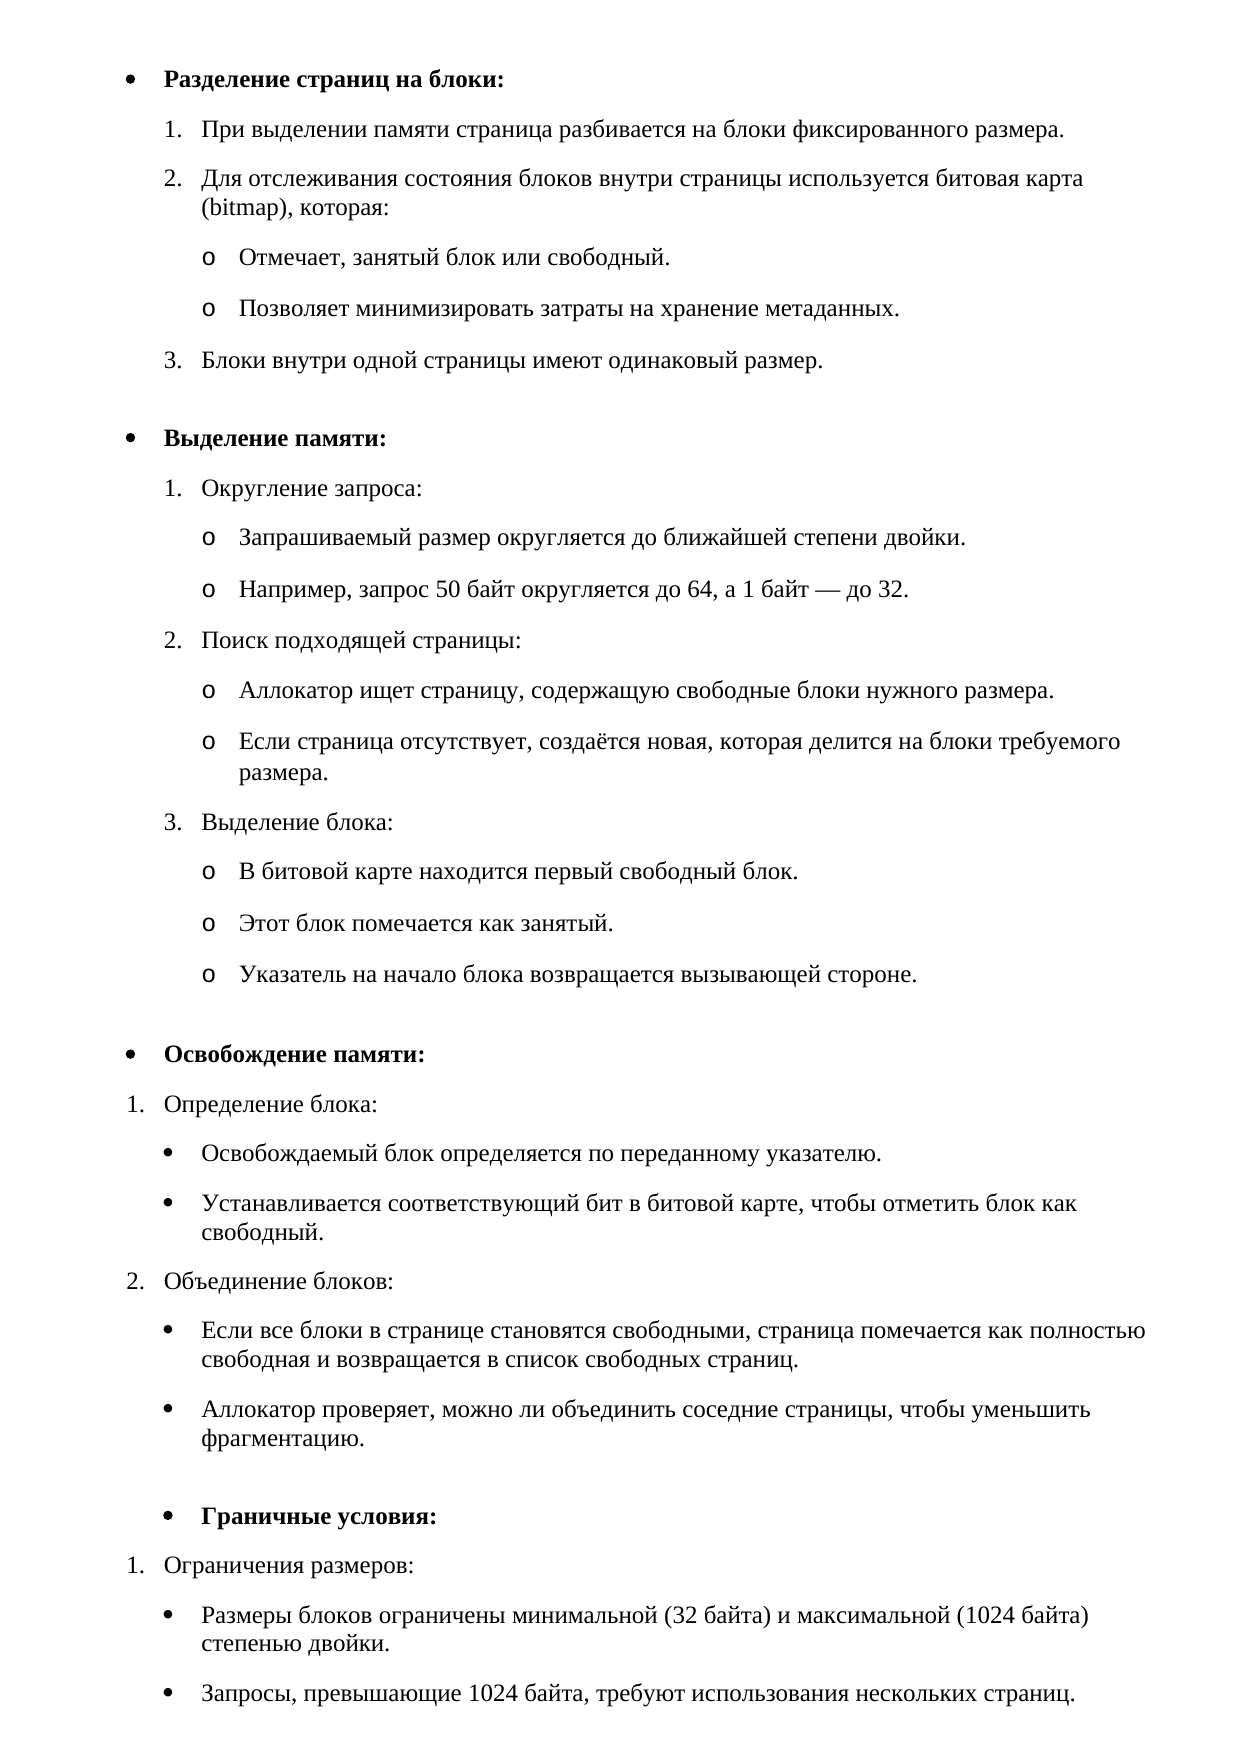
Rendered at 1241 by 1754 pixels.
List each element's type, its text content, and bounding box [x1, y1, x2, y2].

list При выделении памяти страница разбивается на блоки фиксированного размера. [163, 114, 1166, 143]
list Для отслеживания состояния блоков внутри страницы используется битовая карта (bitmap), которая: [163, 163, 1166, 221]
list Выделение памяти: [126, 423, 1166, 452]
list Освобождаемый блок определяется по переданному указателю. [163, 1138, 1166, 1167]
list Устанавливается соответствующий бит в битовой карте, чтобы отметить блок как свободный. [163, 1188, 1166, 1245]
list Позволяет минимизировать затраты на хранение метаданных. [201, 293, 1166, 324]
list Если страница отсутствует, создаётся новая, которая делится на блоки требуемого размера. [201, 726, 1166, 786]
list Если все блоки в странице становятся свободными, страница помечается как полностью свободная и возвращается в список свободных страниц. [163, 1316, 1166, 1373]
list Освобождение памяти: [126, 1039, 1166, 1068]
list Определение блока: [126, 1089, 1166, 1118]
list Блоки внутри одной страницы имеют одинаковый размер. [163, 345, 1166, 374]
list Запрашиваемый размер округляется до ближайшей степени двойки. [201, 522, 1166, 553]
list Указатель на начало блока возвращается вызывающей стороне. [201, 959, 1166, 990]
list Запросы, превышающие 1024 байта, требуют использования нескольких страниц. [163, 1678, 1166, 1707]
list Аллокатор ищет страницу, содержащую свободные блоки нужного размера. [201, 675, 1166, 706]
list Отмечает, занятый блок или свободный. [201, 242, 1166, 273]
list Этот блок помечается как занятый. [201, 908, 1166, 938]
list Объединение блоков: [126, 1266, 1166, 1295]
list Ограничения размеров: [126, 1550, 1166, 1579]
list Граничные условия: [163, 1501, 1166, 1529]
list Например, запрос 50 байт округляется до 64, а 1 байт — до 32. [201, 574, 1166, 604]
list Округление запроса: [163, 473, 1166, 501]
list Выделение блока: [163, 807, 1166, 835]
list Поиск подходящей страницы: [163, 625, 1166, 654]
list В битовой карте находится первый свободный блок. [201, 856, 1166, 887]
list Разделение страниц на блоки: [126, 64, 1166, 93]
list Размеры блоков ограничены минимальной (32 байта) и максимальной (1024 байта) степенью двойки. [163, 1600, 1166, 1657]
list Аллокатор проверяет, можно ли объединить соседние страницы, чтобы уменьшить фрагментацию. [163, 1394, 1166, 1451]
